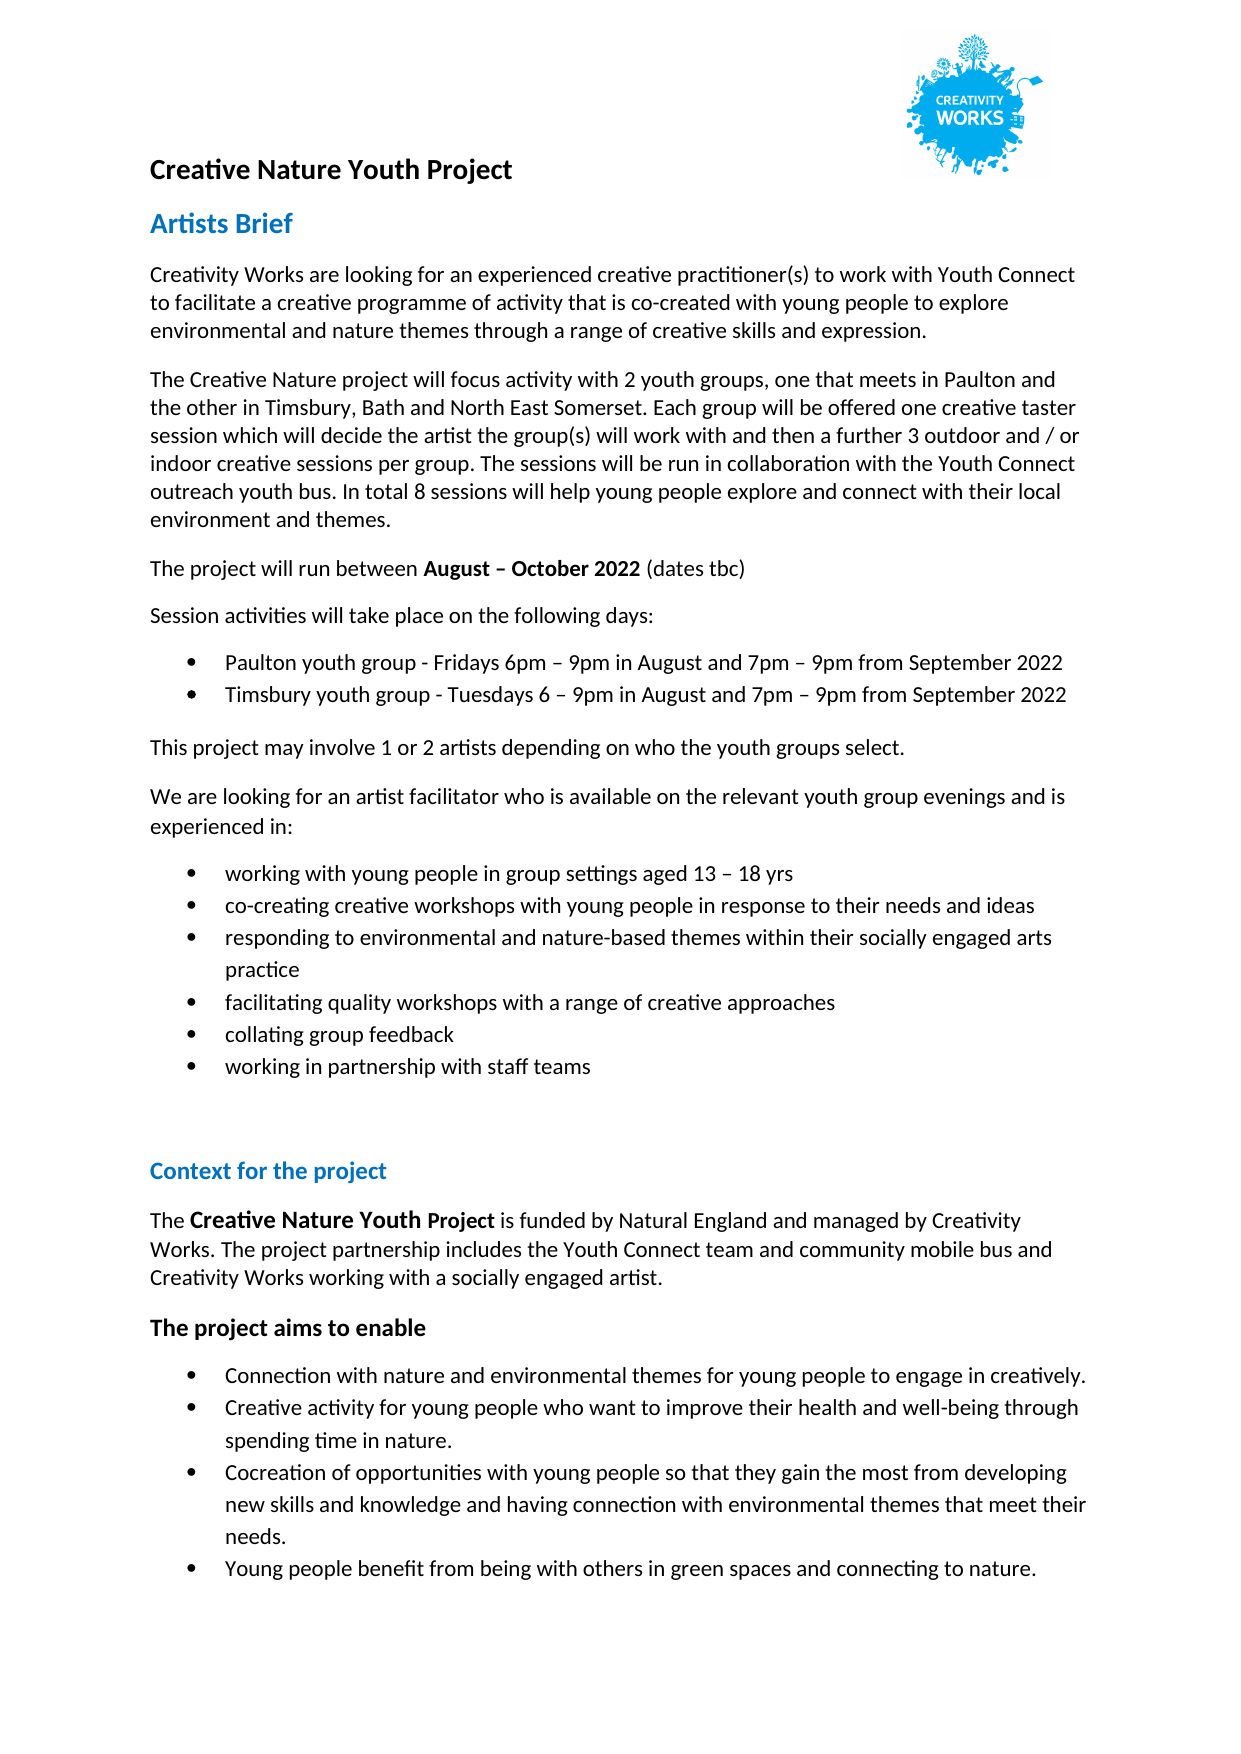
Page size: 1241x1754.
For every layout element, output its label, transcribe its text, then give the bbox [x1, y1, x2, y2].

text The project aims to enable [150, 1312, 1090, 1342]
list Cocreation of opportunities with young people so that they gain the most from developing new skills and knowledge and having connection with environmental themes that meet their needs. [187, 1458, 1090, 1550]
list working with young people in group settings aged 13 – 18 yrs [187, 859, 1090, 887]
list Paulton youth group - Fridays 6pm – 9pm in August and 7pm – 9pm from September 2022 [187, 648, 1090, 676]
text The project will run between August – October 2022 (dates tbc) [150, 554, 1090, 582]
text This project may involve 1 or 2 artists depending on who the youth groups select. [150, 733, 1090, 761]
list working in partnership with staff teams [187, 1052, 1090, 1080]
list Timsbury youth group - Tuesdays 6 – 9pm in August and 7pm – 9pm from September 2022 [187, 680, 1090, 708]
text The Creative Nature Youth Project is funded by Natural England and managed by Creativity Works. The project partnership includes the Youth Connect team and community mobile bus and Creativity Works working with a socially engaged artist. [150, 1204, 1090, 1291]
text Session activities will take place on the following days: [150, 601, 1090, 629]
list Connection with nature and environmental themes for young people to engage in creatively. [187, 1361, 1090, 1389]
text We are looking for an artist facilitator who is available on the relevant youth group evenings and is experienced in: [150, 782, 1090, 840]
list facilitating quality workshops with a range of creative approaches [187, 988, 1090, 1016]
list responding to environmental and nature-based themes within their socially engaged arts practice [187, 923, 1090, 984]
list collating group feedback [187, 1020, 1090, 1048]
picture [900, 29, 1050, 180]
text Artists Brief [150, 205, 1090, 241]
list Creative activity for young people who want to improve their health and well-being through spending time in nature. [187, 1393, 1090, 1454]
list co-creating creative workshops with young people in response to their needs and ideas [187, 891, 1090, 919]
text The Creative Nature project will focus activity with 2 youth groups, one that meets in Paulton and the other in Timsbury, Bath and North East Somerset. Each group will be offered one creative taster session which will decide the artist the group(s) will work with and then a further 3 outdoor and / or indoor creative sessions per group. The sessions will be run in collaboration with the Youth Connect outreach youth bus. In total 8 sessions will help young people explore and connect with their local environment and themes. [150, 365, 1090, 533]
list Young people benefit from being with others in green spaces and connecting to nature. [187, 1554, 1090, 1582]
text Context for the project [150, 1155, 1090, 1185]
text Creativity Works are looking for an experienced creative practitioner(s) to work with Youth Connect to facilitate a creative programme of activity that is co-created with young people to explore environmental and nature themes through a range of creative skills and expression. [150, 260, 1090, 344]
